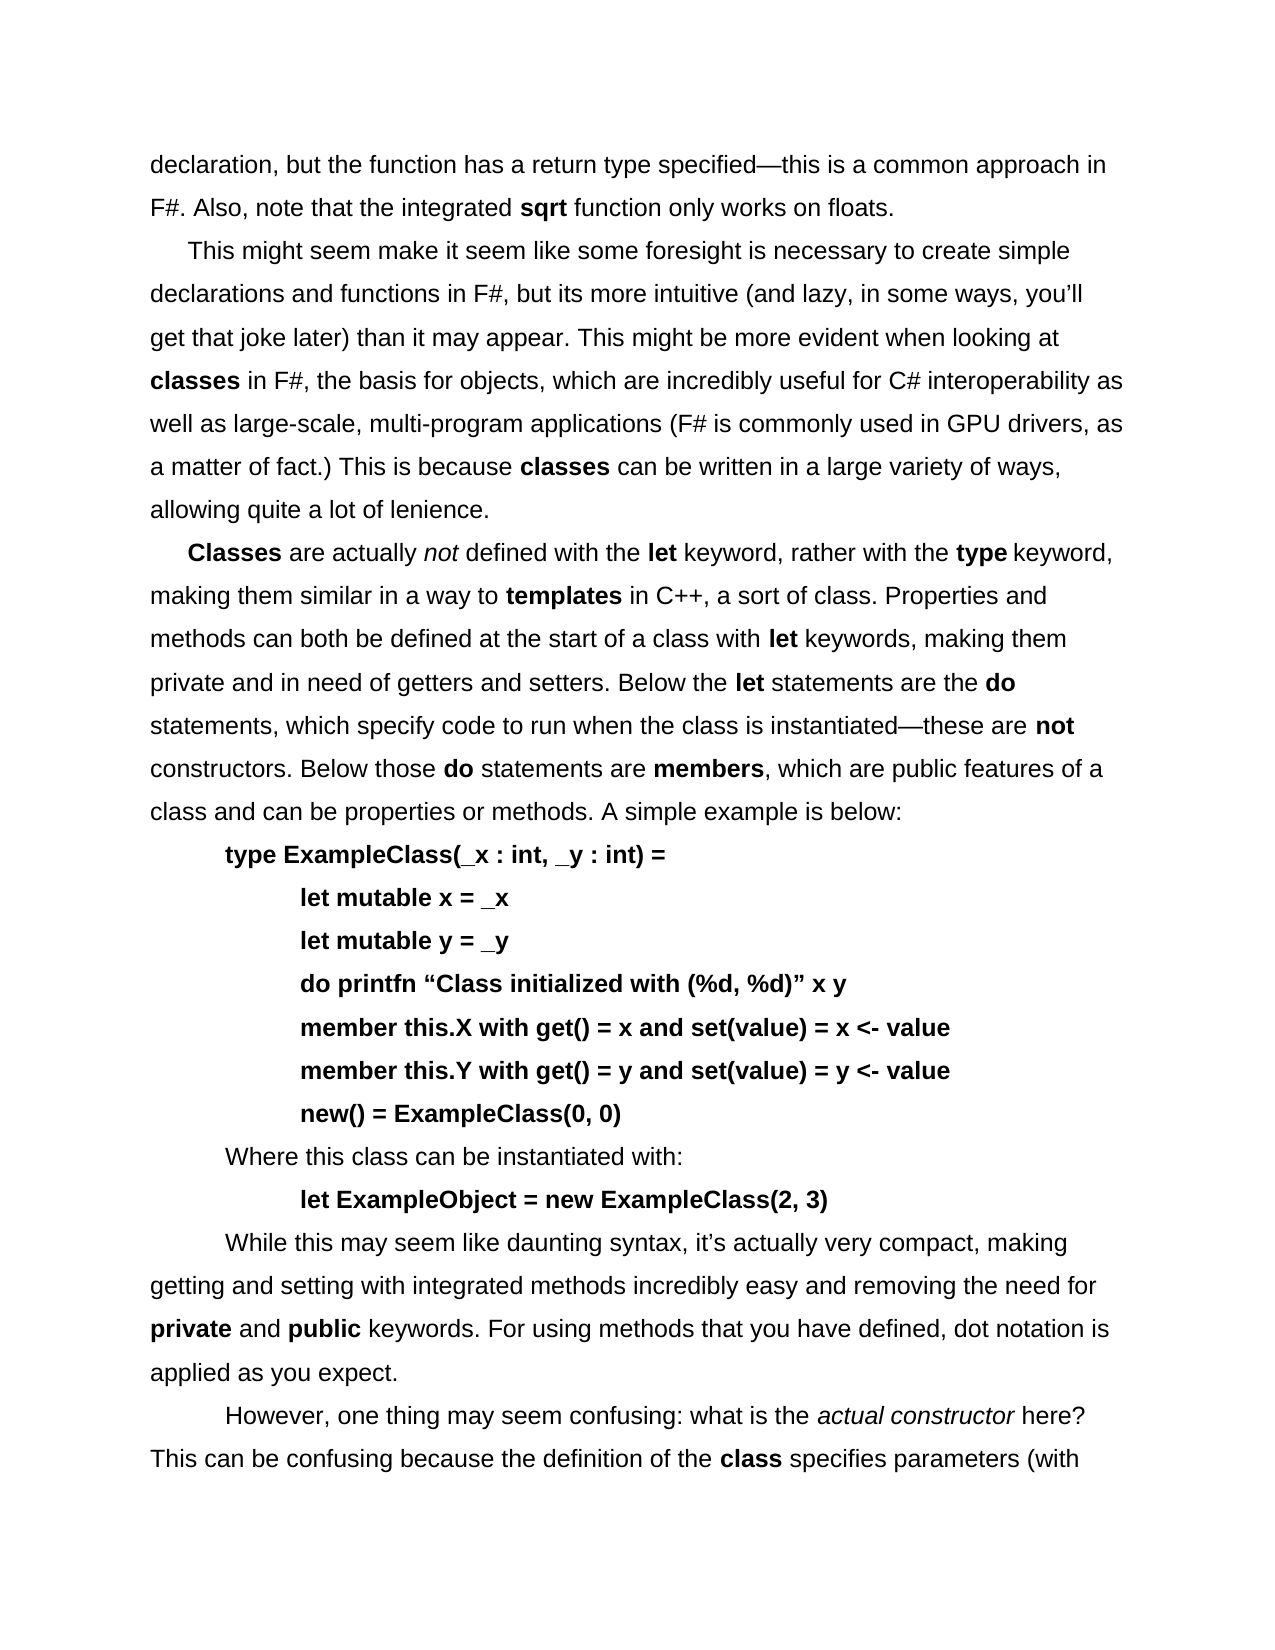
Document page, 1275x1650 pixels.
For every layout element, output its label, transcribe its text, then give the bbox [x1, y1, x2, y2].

text type ExampleClass(_x : int, _y : int) = [187, 840, 1125, 869]
text let mutable x = _x [187, 883, 1125, 912]
text This might seem make it seem like some foresight is necessary to create simple declarations and functions in F#, but its more intuitive (and lazy, in some ways, you’ll get that joke later) than it may appear. This might be more evident when looking at classes in F#, the basis for objects, which are incredibly useful for C# interoperability as well as large-scale, multi-program applications (F# is commonly used in GPU drivers, as a matter of fact.) This is because classes can be written in a large variety of ways, allowing quite a lot of lenience. [150, 236, 1125, 524]
text Classes are actually not defined with the let keyword, rather with the type keyword, making them similar in a way to templates in C++, a sort of class. Properties and methods can both be defined at the start of a class with let keywords, making them private and in need of getters and setters. Below the let statements are the do statements, which specify code to run when the class is instantiated—these are not constructors. Below those do statements are members, which are public features of a class and can be properties or methods. A simple example is below: [150, 538, 1125, 826]
text member this.X with get() = x and set(value) = x <- value [187, 1012, 1125, 1041]
text do printfn “Class initialized with (%d, %d)” x y [187, 969, 1125, 998]
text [150, 150, 1125, 222]
text Where this class can be instantiated with: [150, 1142, 1125, 1171]
text let ExampleObject = new ExampleClass(2, 3) [150, 1185, 1125, 1214]
text While this may seem like daunting syntax, it’s actually very compact, making getting and setting with integrated methods incredibly easy and removing the need for private and public keywords. For using methods that you have defined, dot notation is applied as you expect. [150, 1228, 1125, 1386]
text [150, 1401, 1125, 1472]
text member this.Y with get() = y and set(value) = y <- value [262, 1056, 1125, 1084]
text new() = ExampleClass(0, 0) [262, 1099, 1125, 1127]
text let mutable y = _y [187, 926, 1125, 955]
